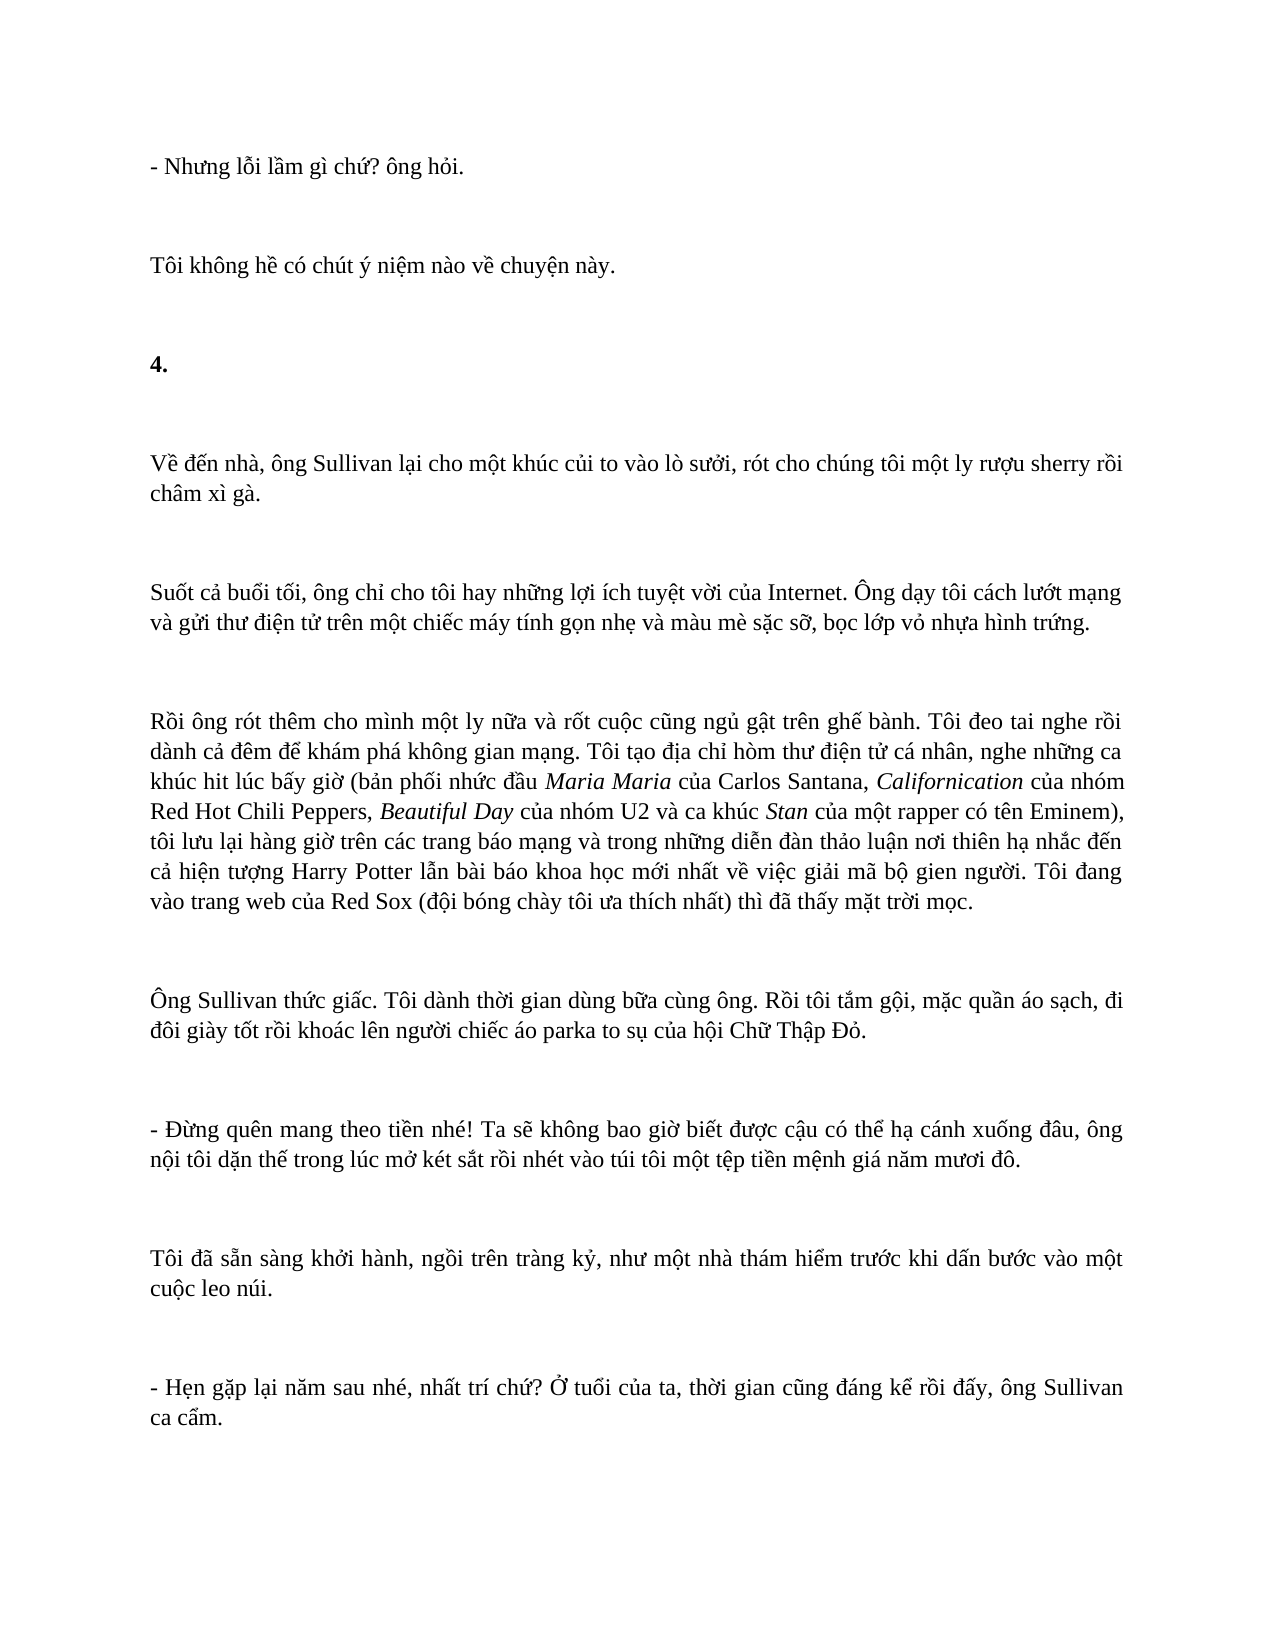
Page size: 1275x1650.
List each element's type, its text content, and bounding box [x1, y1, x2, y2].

text Về đến nhà, ông Sullivan lại cho một khúc củi to vào lò sưởi, rót cho chúng tôi một ly rượu sherry rồi châm xì gà. [150, 447, 1125, 507]
text Ông Sullivan thức giấc. Tôi dành thời gian dùng bữa cùng ông. Rồi tôi tắm gội, mặc quần áo sạch, đi đôi giày tốt rồi khoác lên người chiếc áo parka to sụ của hội Chữ Thập Đỏ. [150, 984, 1125, 1044]
text 4. [150, 348, 1125, 378]
text Tôi không hề có chút ý niệm nào về chuyện này. [150, 249, 1125, 279]
text Tôi đã sẵn sàng khởi hành, ngồi trên tràng kỷ, như một nhà thám hiểm trước khi dấn bước vào một cuộc leo núi. [150, 1242, 1125, 1302]
text - Hẹn gặp lại năm sau nhé, nhất trí chứ? Ở tuổi của ta, thời gian cũng đáng kể rồi đấy, ông Sullivan ca cẩm. [150, 1371, 1125, 1431]
text Suốt cả buổi tối, ông chỉ cho tôi hay những lợi ích tuyệt vời của Internet. Ông dạy tôi cách lướt mạng và gửi thư điện tử trên một chiếc máy tính gọn nhẹ và màu mè sặc sỡ, bọc lớp vỏ nhựa hình trứng. [150, 576, 1125, 636]
text - Nhưng lỗi lầm gì chứ? ông hỏi. [150, 150, 1125, 180]
text - Đừng quên mang theo tiền nhé! Ta sẽ không bao giờ biết được cậu có thể hạ cánh xuống đâu, ông nội tôi dặn thế trong lúc mở két sắt rồi nhét vào túi tôi một tệp tiền mệnh giá năm mươi đô. [150, 1113, 1125, 1173]
text Rồi ông rót thêm cho mình một ly nữa và rốt cuộc cũng ngủ gật trên ghế bành. Tôi đeo tai nghe rồi dành cả đêm để khám phá không gian mạng. Tôi tạo địa chỉ hòm thư điện tử cá nhân, nghe những ca khúc hit lúc bấy giờ (bản phối nhức đầu Maria Maria của Carlos Santana, Californication của nhóm Red Hot Chili Peppers, Beautiful Day của nhóm U2 và ca khúc Stan của một rapper có tên Eminem), tôi lưu lại hàng giờ trên các trang báo mạng và trong những diễn đàn thảo luận nơi thiên hạ nhắc đến cả hiện tượng Harry Potter lẫn bài báo khoa học mới nhất về việc giải mã bộ gien người. Tôi đang vào trang web của Red Sox (đội bóng chày tôi ưa thích nhất) thì đã thấy mặt trời mọc. [150, 705, 1125, 915]
